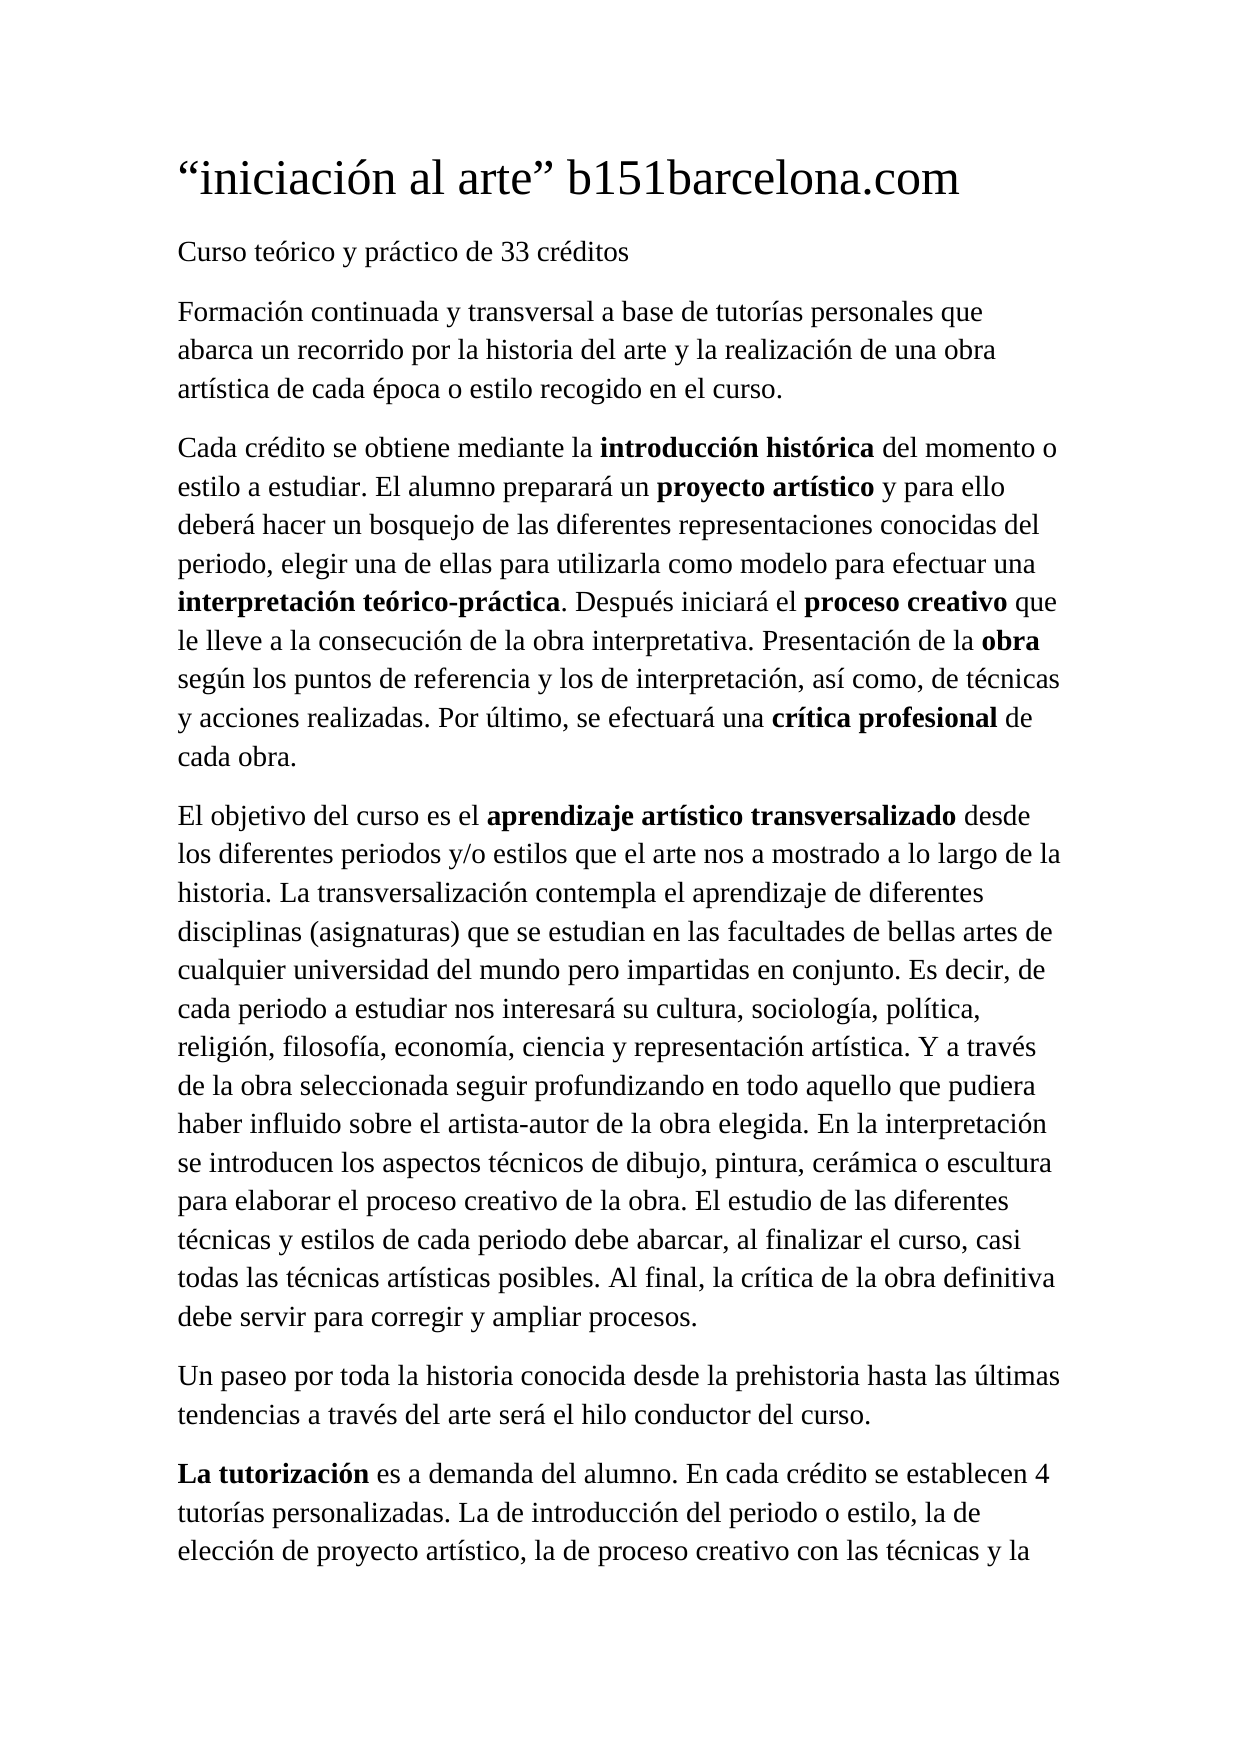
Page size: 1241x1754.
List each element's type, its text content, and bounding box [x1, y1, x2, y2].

text Curso teórico y práctico de 33 créditos [177, 234, 1063, 268]
text Formación continuada y transversal a base de tutorías personales que abarca un recorrido por la historia del arte y la realización de una obra artística de cada época o estilo recogido en el curso. [177, 294, 1063, 404]
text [177, 1456, 1063, 1567]
text “iniciación al arte” b151barcelona.com [177, 148, 1063, 205]
text Un paseo por toda la historia conocida desde la prehistoria hasta las últimas tendencias a través del arte será el hilo conductor del curso. [177, 1358, 1063, 1431]
text El objetivo del curso es el aprendizaje artístico transversalizado desde los diferentes periodos y/o estilos que el arte nos a mostrado a lo largo de la historia. La transversalización contempla el aprendizaje de diferentes disciplinas (asignaturas) que se estudian en las facultades de bellas artes de cualquier universidad del mundo pero impartidas en conjunto. Es decir, de cada periodo a estudiar nos interesará su cultura, sociología, política, religión, filosofía, economía, ciencia y representación artística. Y a través de la obra seleccionada seguir profundizando en todo aquello que pudiera haber influido sobre el artista-autor de la obra elegida. En la interpretación se introducen los aspectos técnicos de dibujo, pintura, cerámica o escultura para elaborar el proceso creativo de la obra. El estudio de las diferentes técnicas y estilos de cada periodo debe abarcar, al finalizar el curso, casi todas las técnicas artísticas posibles. Al final, la crítica de la obra definitiva debe servir para corregir y ampliar procesos. [177, 798, 1063, 1333]
text Cada crédito se obtiene mediante la introducción histórica del momento o estilo a estudiar. El alumno preparará un proyecto artístico y para ello deberá hacer un bosquejo de las diferentes representaciones conocidas del periodo, elegir una de ellas para utilizarla como modelo para efectuar una interpretación teórico-práctica. Después iniciará el proceso creativo que le lleve a la consecución de la obra interpretativa. Presentación de la obra según los puntos de referencia y los de interpretación, así como, de técnicas y acciones realizadas. Por último, se efectuará una crítica profesional de cada obra. [177, 430, 1063, 772]
